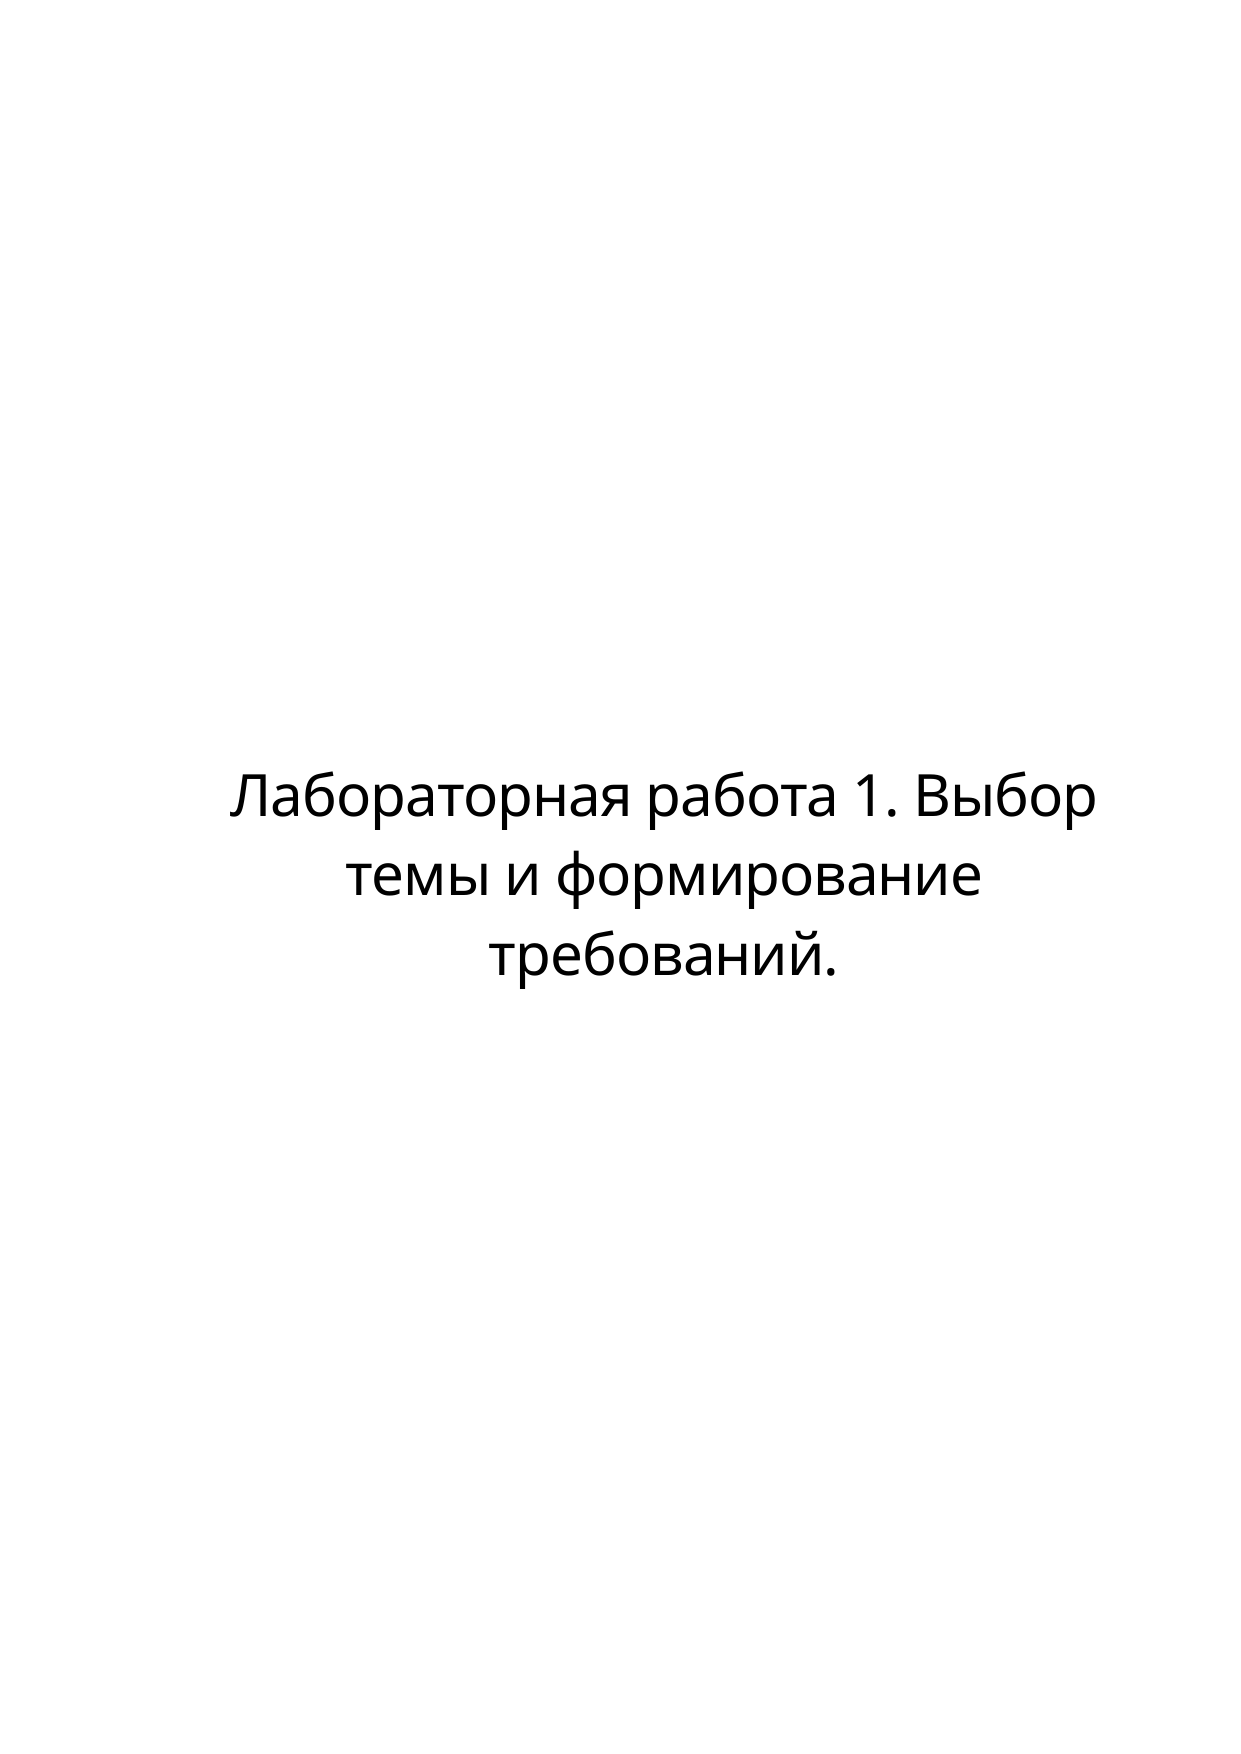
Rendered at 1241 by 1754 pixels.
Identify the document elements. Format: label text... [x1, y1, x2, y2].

title Лабораторная работа 1. Выбор темы и формирование требований. [177, 754, 1152, 992]
